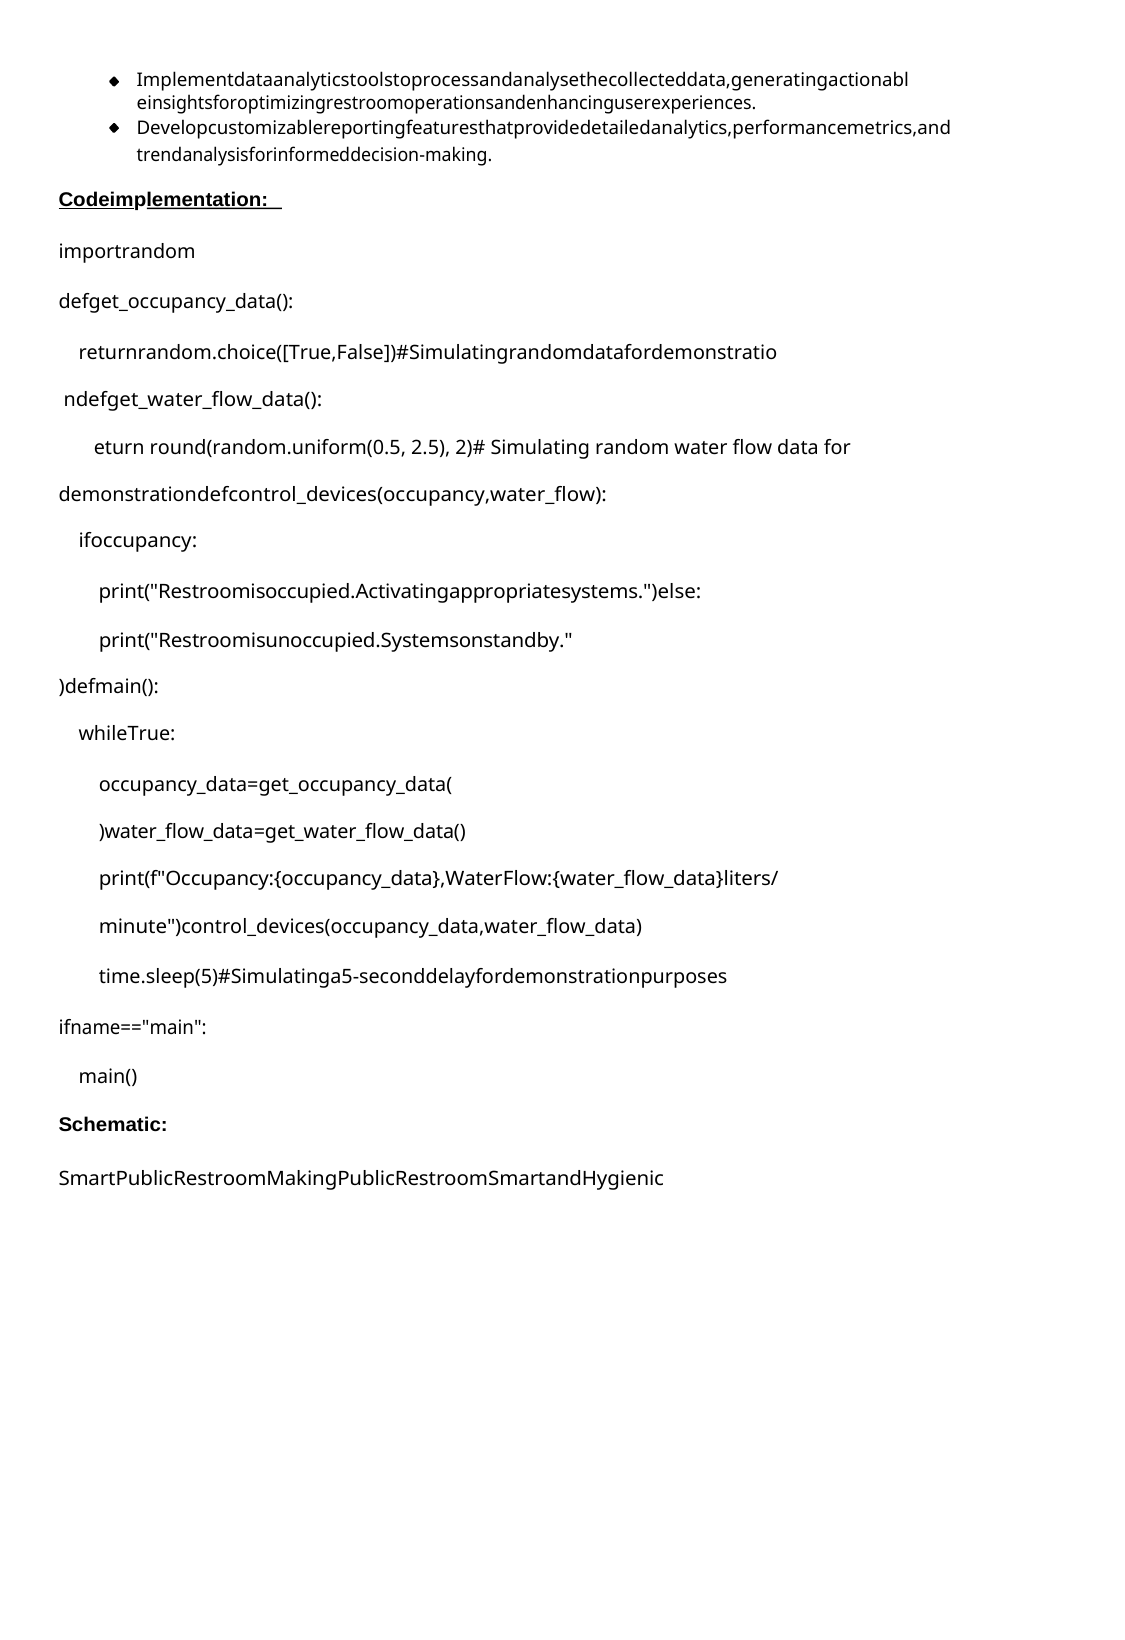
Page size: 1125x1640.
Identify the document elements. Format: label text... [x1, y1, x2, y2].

text trendanalysisforinformeddecision-making. [136, 139, 1079, 167]
text time.sleep(5)#Simulatinga5-seconddelayfordemonstrationpurposes [98, 960, 1079, 989]
text whileTrue: [78, 719, 1079, 747]
subtitle Codeimplementation: [58, 188, 1079, 210]
text ifoccupancy: [78, 527, 1079, 554]
text defget_occupancy_data(): [58, 287, 1079, 314]
text eturn round(random.uniform(0.5, 2.5), 2)# Simulating random water ﬂow data for demonstrationdefcontrol_devices(occupancy,water_ﬂow): [58, 433, 1050, 507]
text Implementdataanalyticstoolstoprocessandanalysethecollecteddata,generatingactionableinsightsforoptimizingrestroomoperationsandenhancinguserexperiences. [136, 68, 1050, 114]
text print("Restroomisunoccupied.Systemsonstandby.")defmain(): [58, 626, 635, 700]
text importrandom [58, 238, 1079, 264]
text ifname=="main": [58, 1013, 1079, 1040]
text occupancy_data=get_occupancy_data()water_ﬂow_data=get_water_ﬂow_data() [98, 771, 635, 844]
text print("Restroomisoccupied.Activatingappropriatesystems.")else: [78, 578, 749, 605]
subtitle Schematic: [58, 1113, 1079, 1135]
text print(f"Occupancy:{occupancy_data},WaterFlow:{water_ﬂow_data}liters/minute")control_devices(occupancy_data,water_ﬂow_data) [98, 864, 1079, 939]
text returnrandom.choice([True,False])#Simulatingrandomdatafordemonstrationdefget_water_ﬂow_data(): [63, 338, 888, 412]
text main() [78, 1063, 1079, 1090]
text SmartPublicRestroomMakingPublicRestroomSmartandHygienic [58, 1164, 1079, 1191]
text Developcustomizablereportingfeaturesthatprovidedetailedanalytics,performancemetrics,and [136, 114, 1079, 139]
